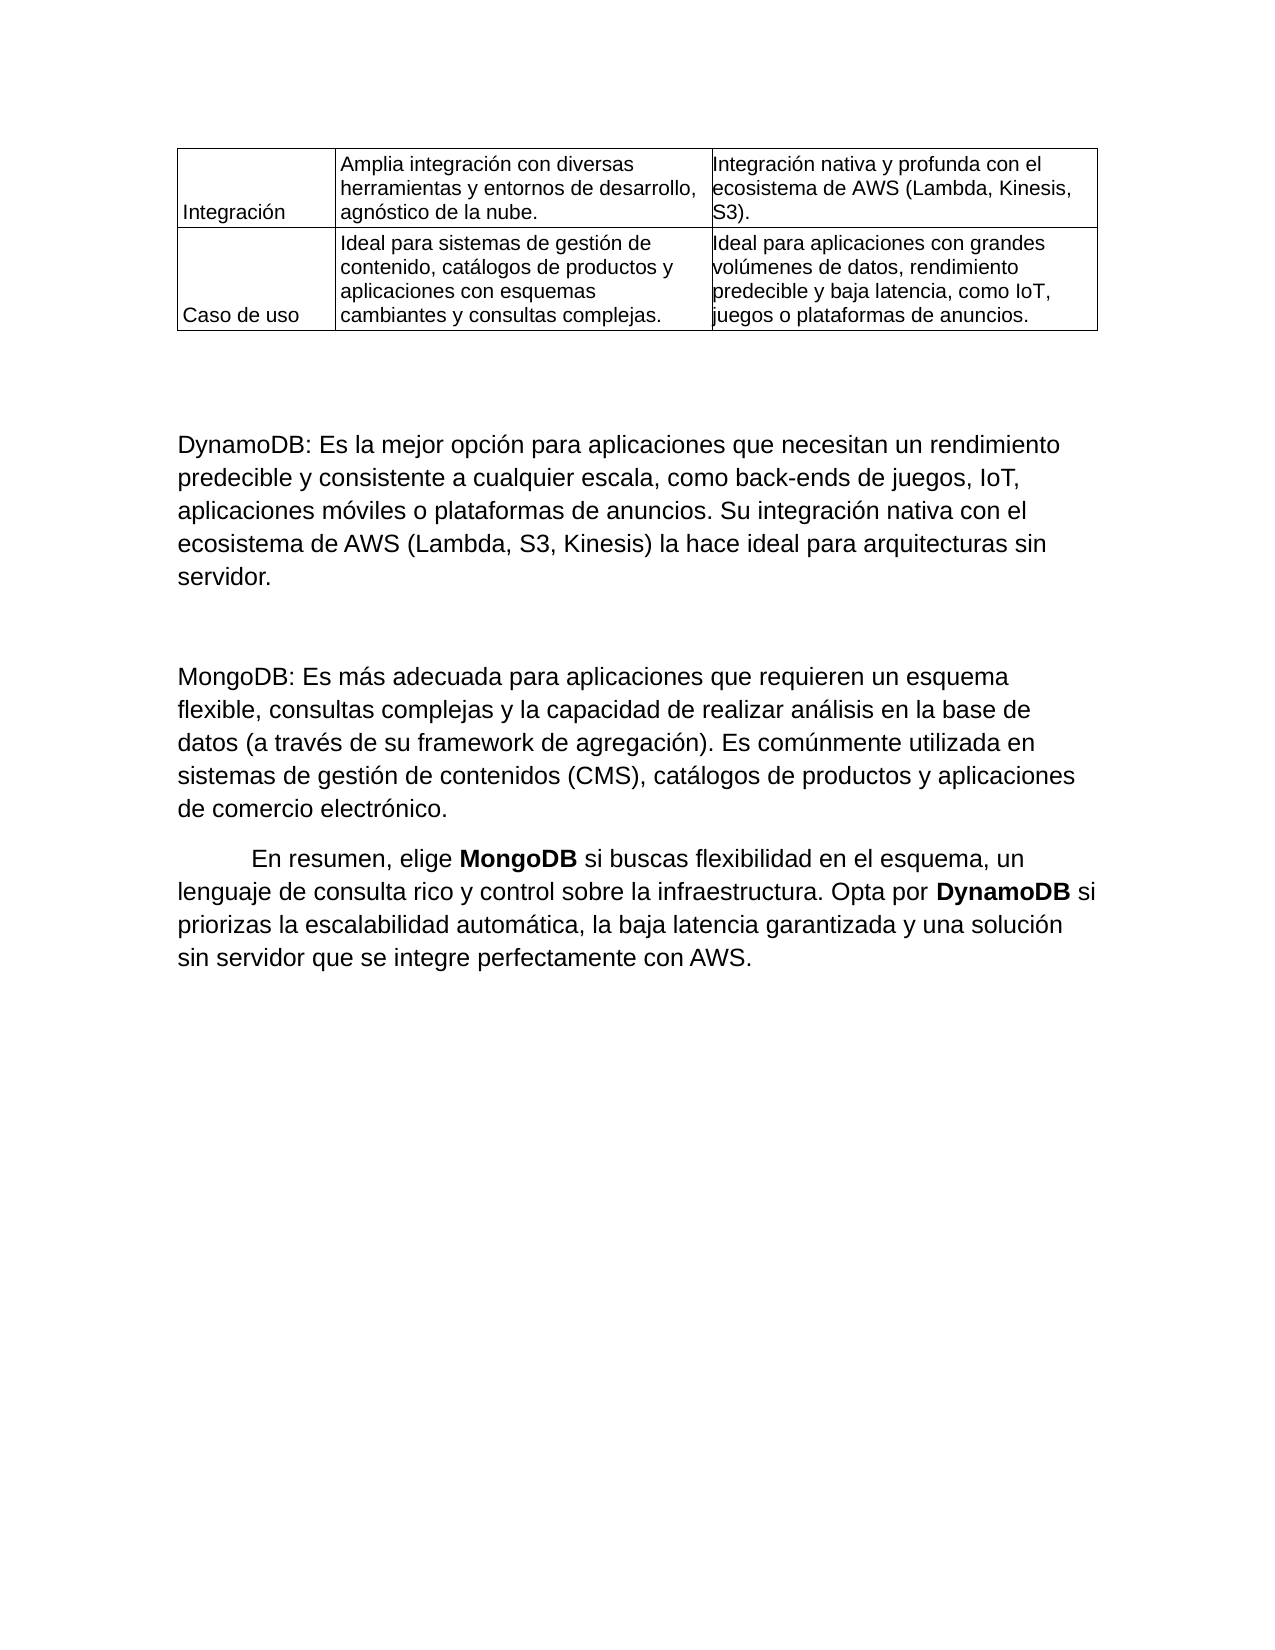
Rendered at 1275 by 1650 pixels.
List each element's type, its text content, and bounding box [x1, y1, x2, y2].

table_cell Amplia integración con diversas herramientas y entornos de desarrollo, agnóstico de la nube. [336, 149, 712, 227]
text DynamoDB: Es la mejor opción para aplicaciones que necesitan un rendimiento predecible y consistente a cualquier escala, como back-ends de juegos, IoT, aplicaciones móviles o plataformas de anuncios. Su integración nativa con el ecosistema de AWS (Lambda, S3, Kinesis) la hace ideal para arquitecturas sin servidor. [177, 430, 1098, 591]
table_cell Integración [178, 149, 335, 227]
text En resumen, elige MongoDB si buscas flexibilidad en el esquema, un lenguaje de consulta rico y control sobre la infraestructura. Opta por DynamoDB si priorizas la escalabilidad automática, la baja latencia garantizada y una solución sin servidor que se integre perfectamente con AWS. [177, 843, 1098, 971]
table_cell Ideal para aplicaciones con grandes volúmenes de datos, rendimiento predecible y baja latencia, como IoT, juegos o plataformas de anuncios. [713, 228, 1097, 330]
table_cell Ideal para sistemas de gestión de contenido, catálogos de productos y aplicaciones con esquemas cambiantes y consultas complejas. [336, 228, 712, 330]
table_cell Caso de uso [178, 228, 335, 330]
table_cell Integración nativa y profunda con el ecosistema de AWS (Lambda, Kinesis, S3). [713, 149, 1097, 227]
text MongoDB: Es más adecuada para aplicaciones que requieren un esquema flexible, consultas complejas y la capacidad de realizar análisis en la base de datos (a través de su framework de agregación). Es comúnmente utilizada en sistemas de gestión de contenidos (CMS), catálogos de productos y aplicaciones de comercio electrónico. [177, 662, 1098, 823]
